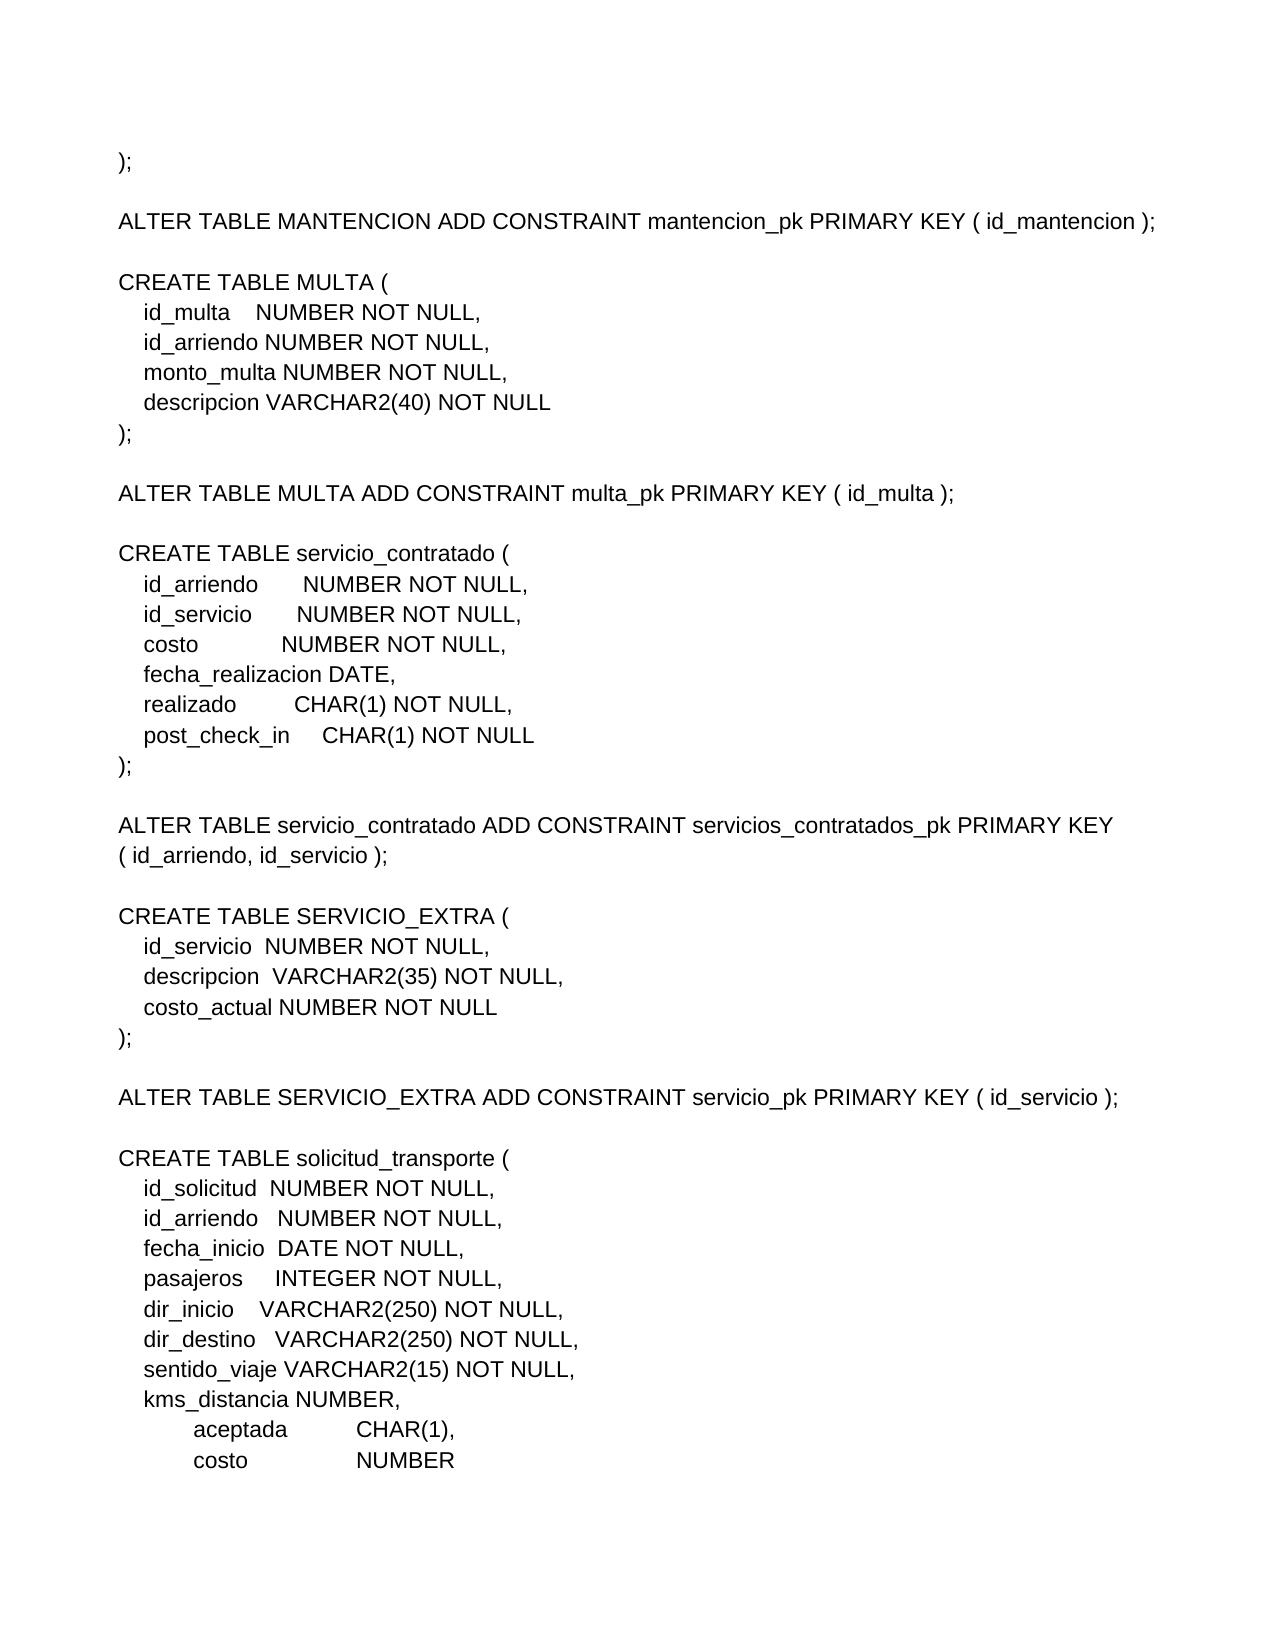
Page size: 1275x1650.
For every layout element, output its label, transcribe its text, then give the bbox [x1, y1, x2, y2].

text ALTER TABLE MULTA ADD CONSTRAINT multa_pk PRIMARY KEY ( id_multa ); [118, 480, 1157, 506]
text id_multa NUMBER NOT NULL, [118, 299, 1157, 325]
text id_arriendo NUMBER NOT NULL, [118, 329, 1157, 355]
text fecha_inicio DATE NOT NULL, [118, 1235, 1157, 1261]
text post_check_in CHAR(1) NOT NULL [118, 722, 1157, 748]
text id_servicio NUMBER NOT NULL, [118, 601, 1157, 627]
text dir_destino VARCHAR2(250) NOT NULL, [118, 1326, 1157, 1352]
text CREATE TABLE solicitud_transporte ( [118, 1144, 1157, 1171]
text CREATE TABLE servicio_contratado ( [118, 540, 1157, 567]
text ); [118, 419, 1157, 446]
text id_arriendo NUMBER NOT NULL, [118, 571, 1157, 597]
text CREATE TABLE SERVICIO_EXTRA ( [118, 903, 1157, 929]
text costo NUMBER [118, 1447, 1157, 1473]
text costo_actual NUMBER NOT NULL [118, 993, 1157, 1020]
text realizado CHAR(1) NOT NULL, [118, 691, 1157, 718]
text descripcion VARCHAR2(40) NOT NULL [118, 389, 1157, 416]
text sentido_viaje VARCHAR2(15) NOT NULL, [118, 1356, 1157, 1382]
text ALTER TABLE MANTENCION ADD CONSTRAINT mantencion_pk PRIMARY KEY ( id_mantencion ); [118, 208, 1157, 234]
text dir_inicio VARCHAR2(250) NOT NULL, [118, 1296, 1157, 1322]
text ); [118, 752, 1157, 778]
text costo NUMBER NOT NULL, [118, 631, 1157, 657]
text kms_distancia NUMBER, [118, 1386, 1157, 1412]
text aceptada CHAR(1), [118, 1416, 1157, 1443]
text ); [118, 148, 1157, 174]
text ALTER TABLE SERVICIO_EXTRA ADD CONSTRAINT servicio_pk PRIMARY KEY ( id_servicio ); [118, 1084, 1157, 1110]
text ); [118, 1024, 1157, 1050]
text CREATE TABLE MULTA ( [118, 268, 1157, 295]
text pasajeros INTEGER NOT NULL, [118, 1265, 1157, 1292]
text monto_multa NUMBER NOT NULL, [118, 359, 1157, 385]
text id_arriendo NUMBER NOT NULL, [118, 1205, 1157, 1231]
text descripcion VARCHAR2(35) NOT NULL, [118, 963, 1157, 989]
text ALTER TABLE servicio_contratado ADD CONSTRAINT servicios_contratados_pk PRIMARY KEY ( id_arriendo, id_servicio ); [118, 812, 1157, 869]
text id_solicitud NUMBER NOT NULL, [118, 1175, 1157, 1201]
text id_servicio NUMBER NOT NULL, [118, 933, 1157, 959]
text fecha_realizacion DATE, [118, 661, 1157, 687]
